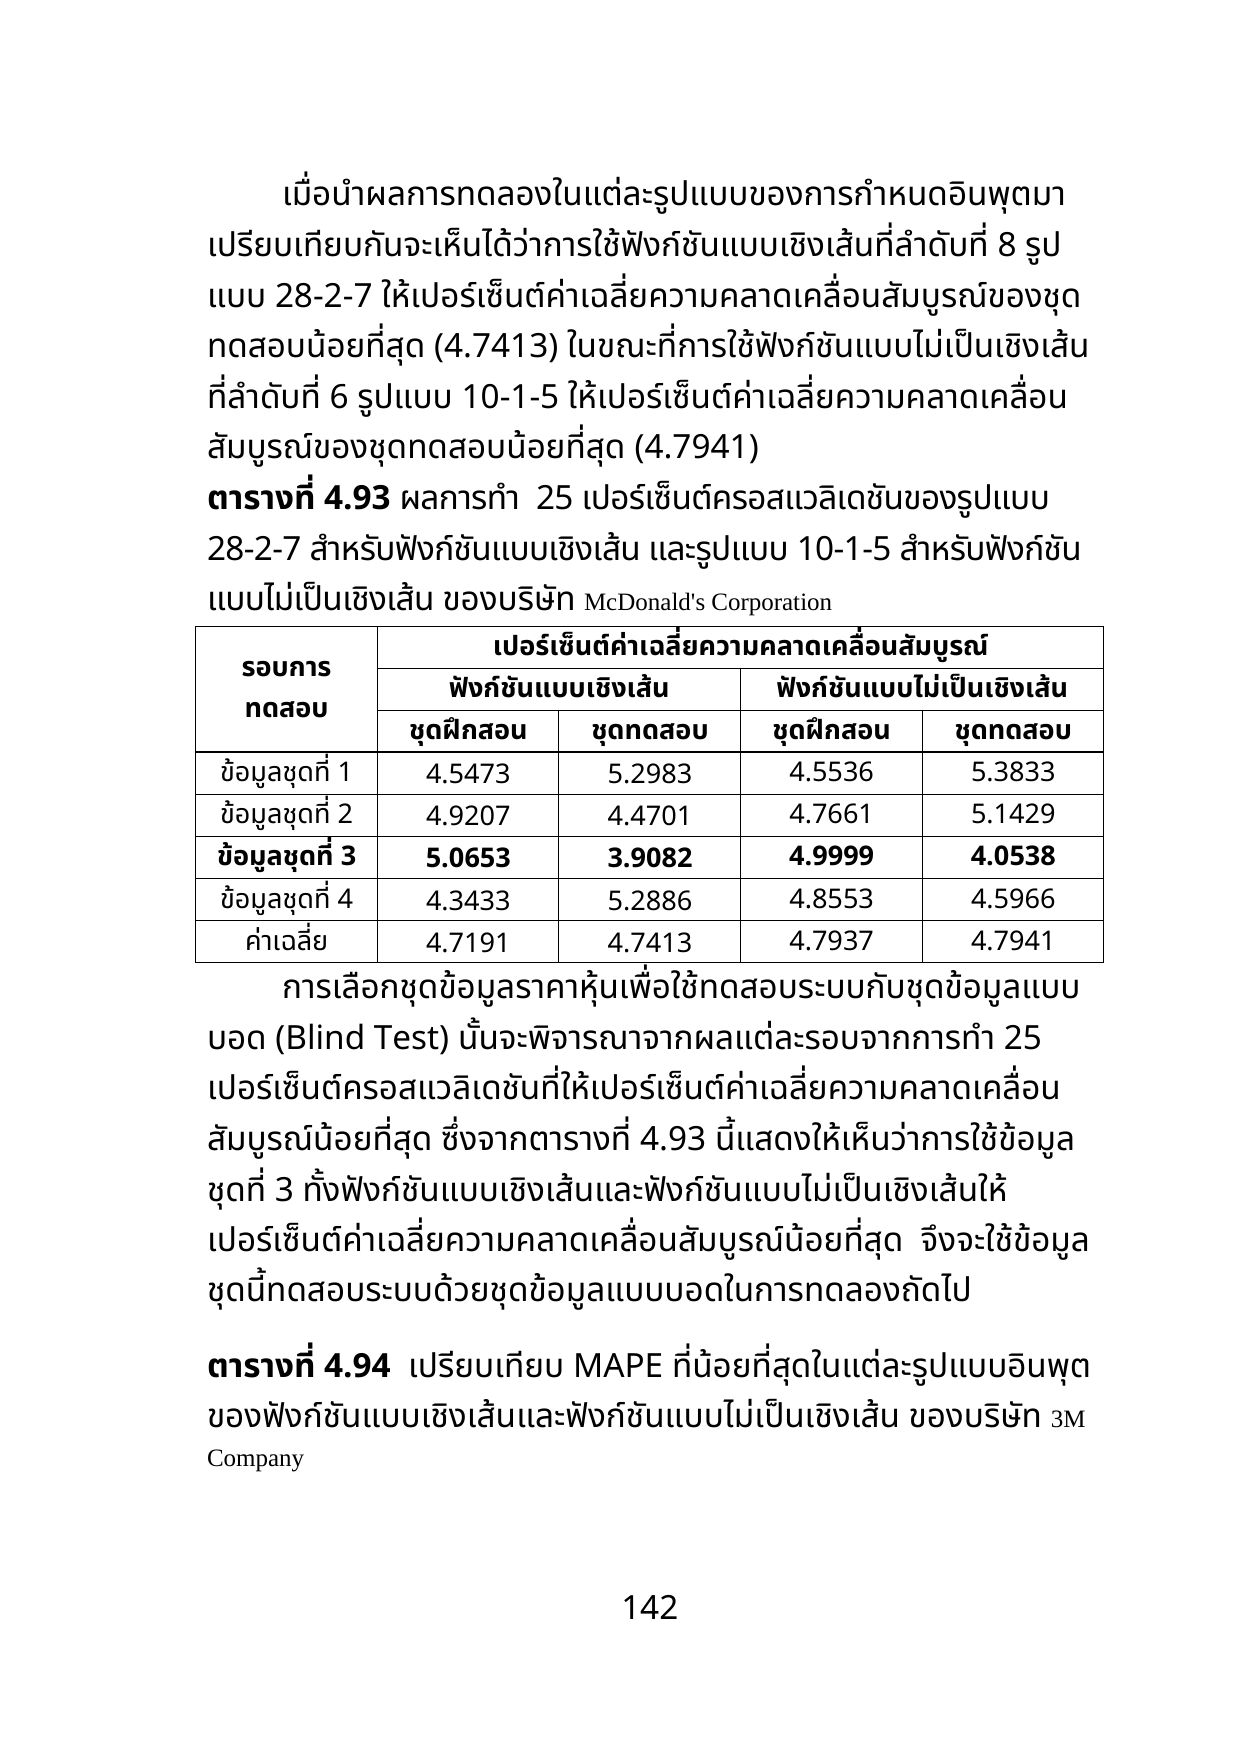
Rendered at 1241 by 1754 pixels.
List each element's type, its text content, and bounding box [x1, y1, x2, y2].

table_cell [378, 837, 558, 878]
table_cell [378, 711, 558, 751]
text การเลือกชุดข้อมูลราคาหุ้นเพื่อใช้ทดสอบระบบกับชุดข้อมูลแบบบอด (Blind Test) นั้นจะพิจารณาจากผลแต่ละรอบจากการทำ 25 เปอร์เซ็นต์ครอสแวลิเดชันที่ให้เปอร์เซ็นต์ค่าเฉลี่ยความคลาดเคลื่อนสัมบูรณ์น้อยที่สุด ซึ่งจากตารางที่ 4.93 นี้แสดงให้เห็นว่าการใช้ข้อมูลชุดที่ 3 ทั้งฟังก์ชันแบบเชิงเส้นและฟังก์ชันแบบไม่เป็นเชิงเส้นให้เปอร์เซ็นต์ค่าเฉลี่ยความคลาดเคลื่อนสัมบูรณ์น้อยที่สุด จึงจะใช้ข้อมูลชุดนี้ทดสอบระบบด้วยชุดข้อมูลแบบบอดในการทดลองถัดไป [207, 963, 1092, 1317]
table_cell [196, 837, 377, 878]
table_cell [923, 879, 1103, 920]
text ตารางที่ 4.93 ผลการทำ 25 เปอร์เซ็นต์ครอสแวลิเดชันของรูปแบบ 28-2-7 สำหรับฟังก์ชันแบบเชิงเส้น และรูปแบบ 10-1-5 สำหรับฟังก์ชันแบบไม่เป็นเชิงเส้น ของบริษัท McDonald's Corporation [207, 474, 1092, 626]
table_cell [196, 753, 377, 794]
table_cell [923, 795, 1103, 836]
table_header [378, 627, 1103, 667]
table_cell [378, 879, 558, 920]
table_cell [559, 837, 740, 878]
text เมื่อนำผลการทดลองในแต่ละรูปแบบของการกำหนดอินพุตมาเปรียบเทียบกันจะเห็นได้ว่าการใช้ฟังก์ชันแบบเชิงเส้นที่ลำดับที่ 8 รูปแบบ 28-2-7 ให้เปอร์เซ็นต์ค่าเฉลี่ยความคลาดเคลื่อนสัมบูรณ์ของชุดทดสอบน้อยที่สุด (4.7413) ในขณะที่การใช้ฟังก์ชันแบบไม่เป็นเชิงเส้นที่ลำดับที่ 6 รูปแบบ 10-1-5 ให้เปอร์เซ็นต์ค่าเฉลี่ยความคลาดเคลื่อนสัมบูรณ์ของชุดทดสอบน้อยที่สุด (4.7941) [207, 170, 1092, 474]
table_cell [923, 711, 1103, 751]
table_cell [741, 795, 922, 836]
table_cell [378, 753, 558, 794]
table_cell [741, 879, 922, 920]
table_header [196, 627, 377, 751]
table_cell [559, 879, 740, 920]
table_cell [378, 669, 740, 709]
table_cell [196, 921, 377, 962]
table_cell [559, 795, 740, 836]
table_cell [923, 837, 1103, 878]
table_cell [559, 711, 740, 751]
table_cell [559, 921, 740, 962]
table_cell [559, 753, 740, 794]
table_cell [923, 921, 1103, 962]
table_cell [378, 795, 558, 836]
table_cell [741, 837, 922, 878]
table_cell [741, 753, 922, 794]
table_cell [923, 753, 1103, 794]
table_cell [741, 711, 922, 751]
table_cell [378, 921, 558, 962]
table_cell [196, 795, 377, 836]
text ตารางที่ 4.94 เปรียบเทียบ MAPE ที่น้อยที่สุดในแต่ละรูปแบบอินพุตของฟังก์ชันแบบเชิงเส้นและฟังก์ชันแบบไม่เป็นเชิงเส้น ของบริษัท 3M Company [207, 1342, 1092, 1472]
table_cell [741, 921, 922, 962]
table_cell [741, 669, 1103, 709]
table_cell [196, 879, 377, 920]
